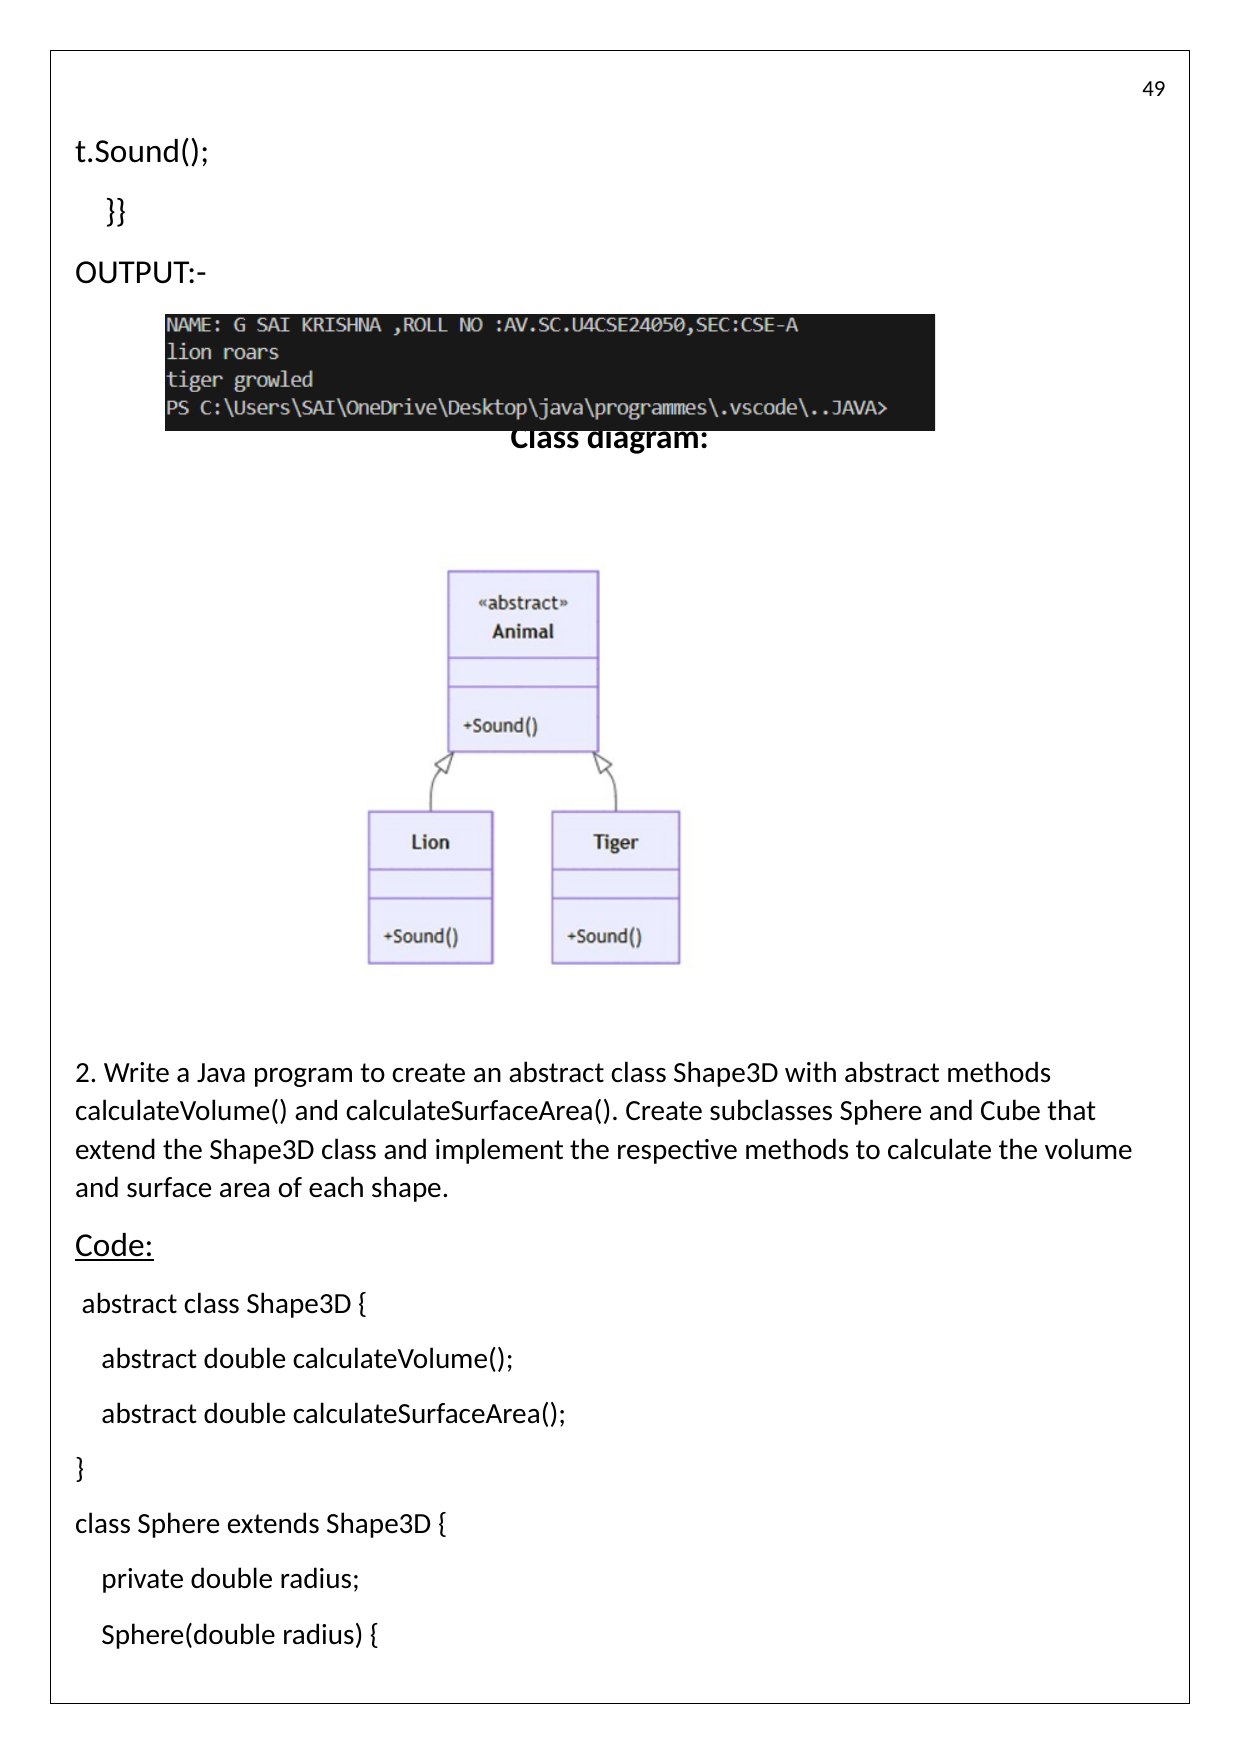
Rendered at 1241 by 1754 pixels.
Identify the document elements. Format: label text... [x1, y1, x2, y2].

text Code: [75, 1224, 1165, 1265]
text t.Sound(); [75, 130, 1165, 171]
text class Sphere extends Shape3D { [75, 1506, 1165, 1541]
text } [75, 1450, 1165, 1486]
text abstract double calculateVolume(); [75, 1340, 1165, 1376]
picture [323, 550, 759, 996]
text abstract class Shape3D { [75, 1285, 1165, 1321]
text Sphere(double radius) { [75, 1616, 1165, 1651]
text Class diagram: [75, 372, 1165, 457]
text abstract double calculateSurfaceArea(); [75, 1395, 1165, 1431]
text 2. Write a Java program to create an abstract class Shape3D with abstract methods calculateVolume() and calculateSurfaceArea(). Create subclasses Sphere and Cube that extend the Shape3D class and implement the respective methods to calculate the volume and surface area of each shape. [75, 659, 1165, 1205]
text OUTPUT:- [75, 251, 1165, 292]
text private double radius; [75, 1561, 1165, 1596]
picture [165, 314, 936, 431]
text }} [75, 191, 1165, 231]
